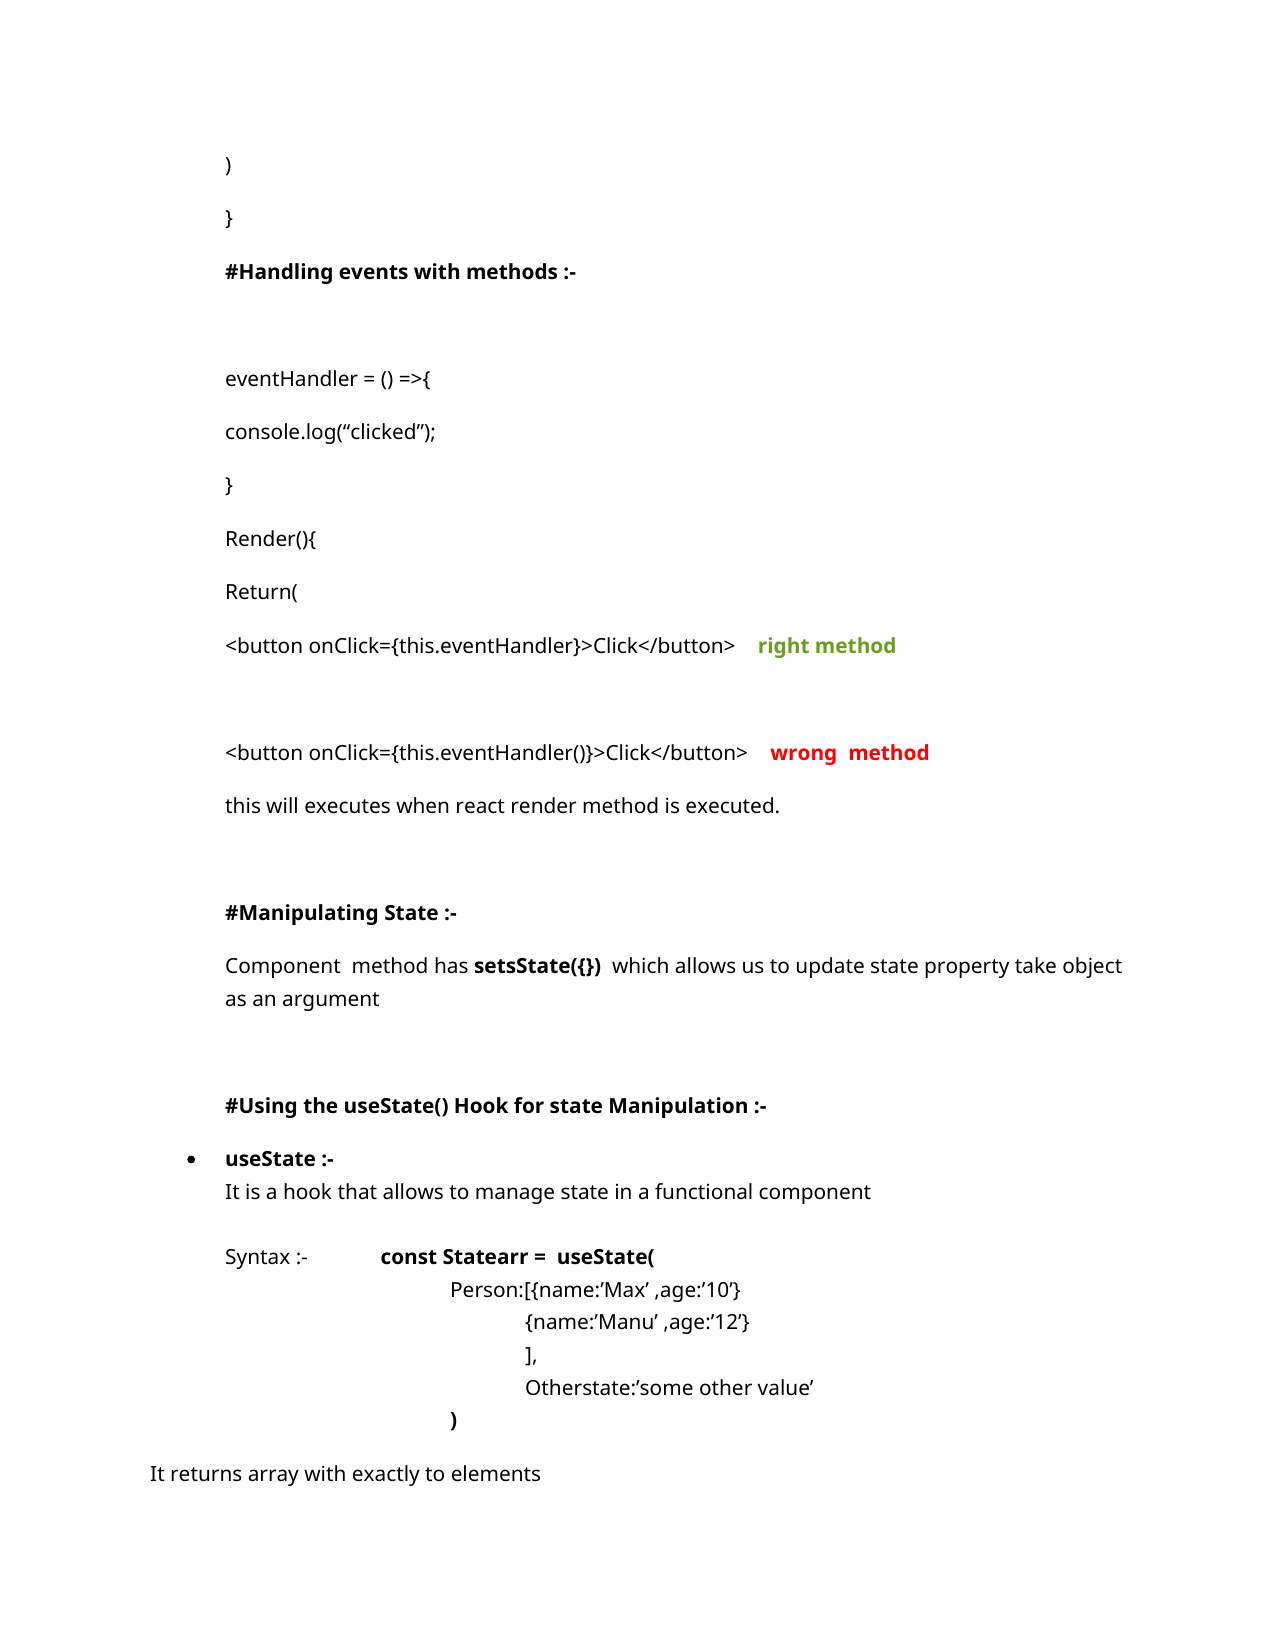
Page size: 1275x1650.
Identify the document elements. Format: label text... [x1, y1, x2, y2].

list ], [450, 1340, 1125, 1368]
text this will executes when react render method is executed. [225, 791, 1125, 820]
text #Manipulating State :- [225, 898, 1125, 927]
text } [225, 203, 1125, 232]
list ) [375, 1405, 1125, 1434]
list It is a hook that allows to manage state in a functional component [225, 1177, 1125, 1206]
text #Using the useState() Hook for state Manipulation :- [225, 1091, 1125, 1119]
text console.log(“clicked”); [225, 417, 1125, 446]
list Syntax :- const Statearr = useState( [225, 1242, 1125, 1271]
list Otherstate:’some other value’ [450, 1373, 1125, 1401]
text #Handling events with methods :- [225, 257, 1125, 285]
text eventHandler = () =>{ [225, 364, 1125, 392]
text Return( [225, 577, 1125, 606]
text It returns array with exactly to elements [150, 1459, 1125, 1487]
text ) [225, 150, 1125, 178]
list useState :- [187, 1144, 1125, 1173]
text <button onClick={this.eventHandler}>Click</button> right method [225, 631, 1125, 659]
text <button onClick={this.eventHandler()}>Click</button> wrong method [225, 738, 1125, 766]
text Component method has setsState({}) which allows us to update state property take object as an argument [225, 952, 1125, 1013]
list {name:’Manu’ ,age:’12’} [450, 1307, 1125, 1336]
list Person:[{name:’Max’ ,age:’10’} [225, 1275, 1125, 1303]
text Render(){ [225, 524, 1125, 552]
text } [225, 471, 1125, 499]
